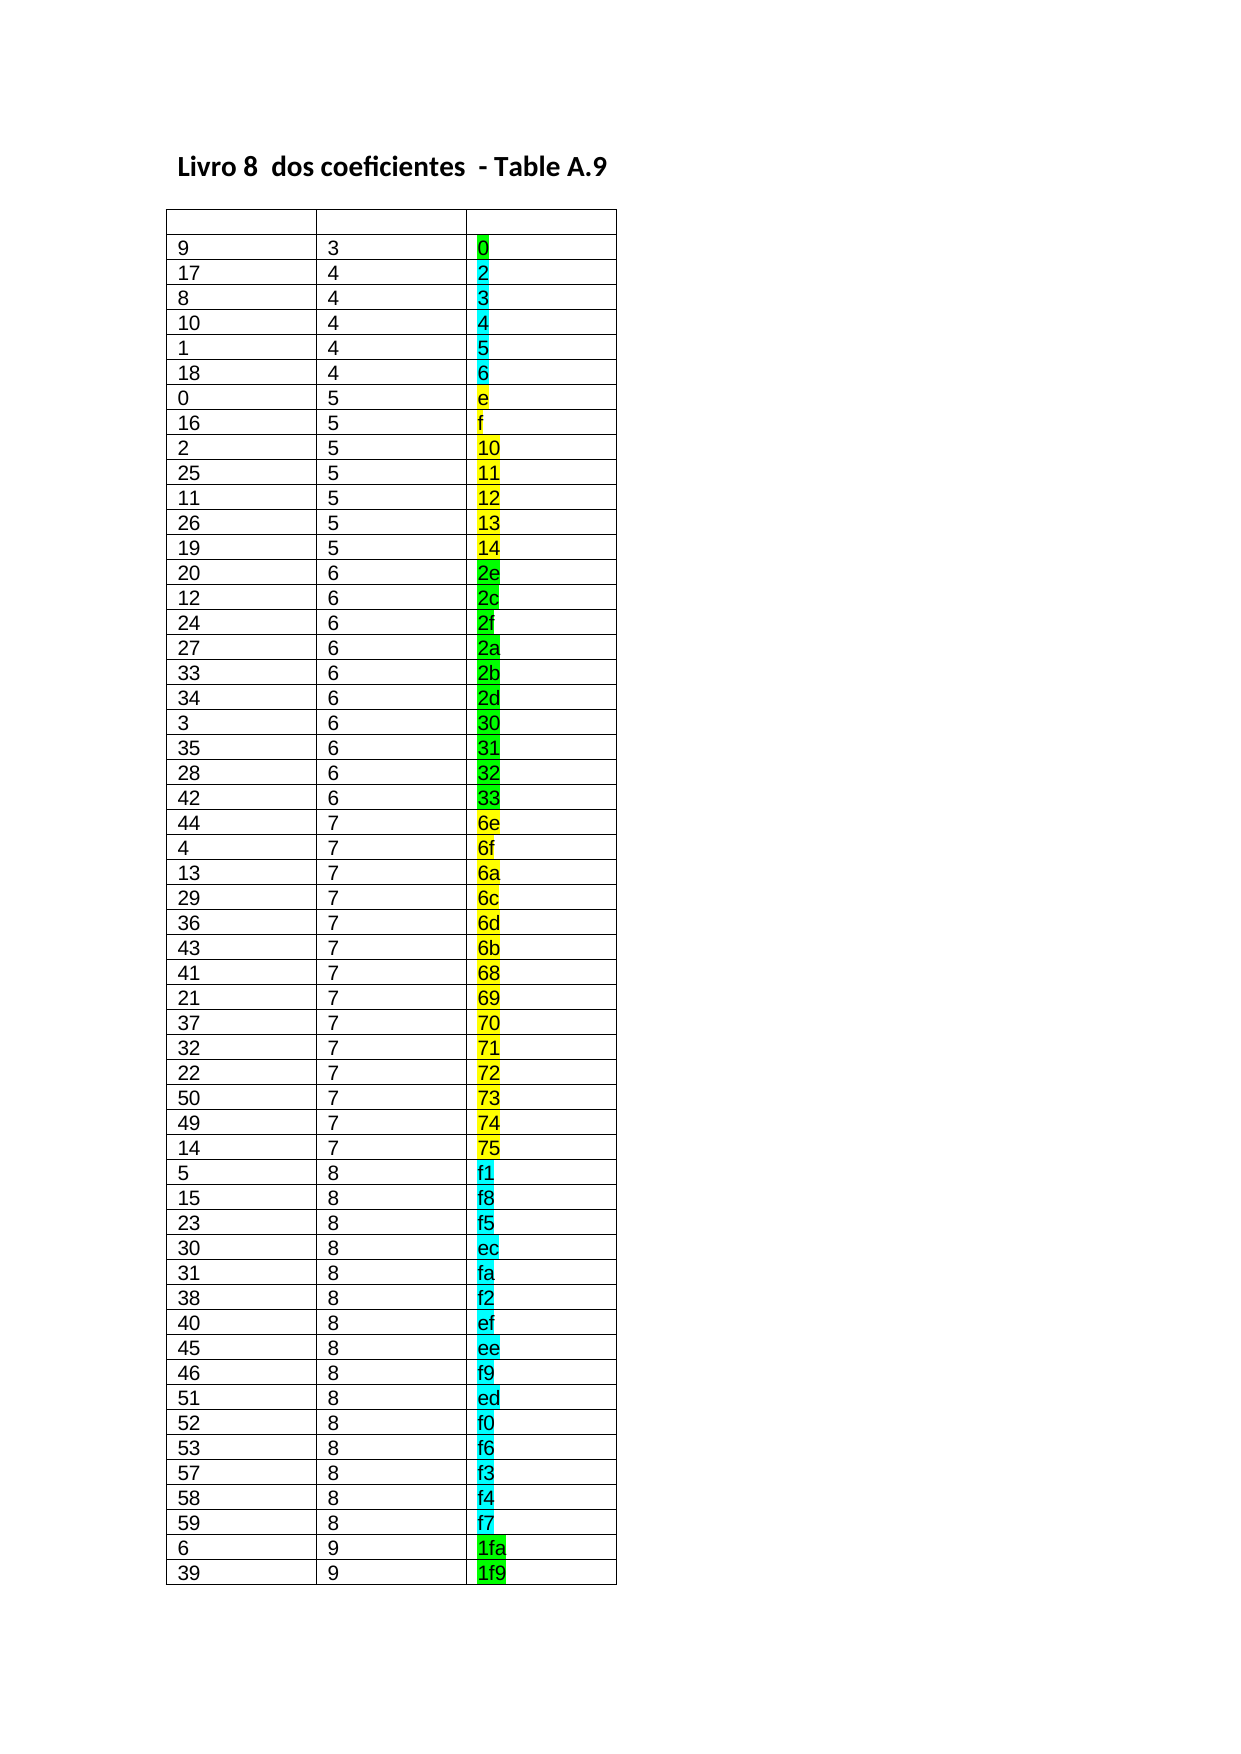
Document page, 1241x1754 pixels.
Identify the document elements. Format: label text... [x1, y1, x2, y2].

table_cell 3 [167, 710, 316, 734]
table_cell 18 [167, 360, 316, 384]
table_cell 75 [500, 1135, 616, 1159]
table_cell 31 [500, 735, 616, 759]
table_cell f6 [494, 1435, 616, 1459]
table_cell ef [494, 1310, 616, 1334]
table_cell fa [494, 1260, 616, 1284]
table_cell 11 [167, 485, 316, 509]
table_cell 2e [500, 560, 616, 584]
table_cell 8 [317, 1235, 466, 1259]
table_cell 38 [167, 1285, 316, 1309]
table_cell 1f9 [506, 1560, 616, 1584]
table_cell 21 [167, 985, 316, 1009]
table_cell 37 [167, 1010, 316, 1034]
table_cell 7 [317, 1060, 466, 1084]
table_cell 6 [317, 660, 466, 684]
table_cell 2 [167, 435, 316, 459]
table_cell 6 [317, 560, 466, 584]
table_cell 16 [167, 410, 316, 434]
table_cell 52 [167, 1410, 316, 1434]
table_cell 6e [500, 810, 616, 834]
table_cell 6 [317, 635, 466, 659]
table_cell 6 [317, 785, 466, 809]
table_cell 25 [167, 460, 316, 484]
table_cell 8 [317, 1285, 466, 1309]
table_cell 7 [317, 1135, 466, 1159]
table_header [317, 210, 466, 234]
table_cell 2d [500, 685, 616, 709]
table_cell 2b [500, 660, 616, 684]
table_cell 7 [317, 1110, 466, 1134]
table_cell 22 [167, 1060, 316, 1084]
table_cell 8 [317, 1360, 466, 1384]
table_cell 20 [167, 560, 316, 584]
table_cell 32 [500, 760, 616, 784]
table_cell 4 [489, 310, 616, 334]
table_cell 53 [167, 1435, 316, 1459]
table_cell 43 [167, 935, 316, 959]
table_cell 27 [167, 635, 316, 659]
table_cell 30 [167, 1235, 316, 1259]
table_cell 8 [317, 1410, 466, 1434]
table_cell 33 [167, 660, 316, 684]
table_cell 51 [167, 1385, 316, 1409]
table_cell 68 [500, 960, 616, 984]
table_cell f4 [494, 1485, 616, 1509]
table_cell f3 [494, 1460, 616, 1484]
table_cell 59 [167, 1510, 316, 1534]
table_cell 5 [167, 1160, 316, 1184]
table_cell 29 [167, 885, 316, 909]
table_cell 7 [317, 1010, 466, 1034]
table_cell 5 [317, 410, 466, 434]
table_cell 40 [167, 1310, 316, 1334]
table_cell 42 [167, 785, 316, 809]
table_cell f5 [494, 1210, 616, 1234]
table_cell 7 [317, 835, 466, 859]
table_cell 7 [317, 1085, 466, 1109]
table_cell 5 [317, 460, 466, 484]
table_cell ed [500, 1385, 616, 1409]
table_cell f [483, 410, 616, 434]
table_cell 6c [499, 885, 616, 909]
table_cell 8 [317, 1510, 466, 1534]
text Livro 8 dos coeficientes - Table A.9 [177, 148, 1063, 183]
table_cell 8 [167, 285, 316, 309]
table_cell 8 [317, 1260, 466, 1284]
table_cell 6 [317, 585, 466, 609]
table_cell 11 [500, 460, 616, 484]
table_cell 8 [317, 1460, 466, 1484]
table_cell 28 [167, 760, 316, 784]
table_cell 1fa [506, 1535, 616, 1559]
table_cell 13 [500, 510, 616, 534]
table_cell 4 [317, 360, 466, 384]
table_cell 8 [317, 1485, 466, 1509]
table_cell 5 [317, 385, 466, 409]
table_cell 19 [167, 535, 316, 559]
table_cell 6a [500, 860, 616, 884]
table_cell f8 [494, 1185, 616, 1209]
table_cell 10 [167, 310, 316, 334]
table_cell 2 [489, 260, 616, 284]
table_cell 41 [167, 960, 316, 984]
table_cell 32 [167, 1035, 316, 1059]
table_cell 17 [167, 260, 316, 284]
table_cell 30 [500, 710, 616, 734]
table_cell 4 [167, 835, 316, 859]
table_cell 6 [317, 610, 466, 634]
table_cell 7 [317, 885, 466, 909]
table_cell 8 [317, 1185, 466, 1209]
table_cell 9 [167, 235, 316, 259]
table_cell 0 [167, 385, 316, 409]
table_cell 7 [317, 1035, 466, 1059]
table_cell 6 [489, 360, 616, 384]
table_cell 73 [500, 1085, 616, 1109]
table_cell 70 [500, 1010, 616, 1034]
table_cell f7 [494, 1510, 616, 1534]
table_cell 6 [167, 1535, 316, 1559]
table_cell 8 [317, 1160, 466, 1184]
table_cell 31 [167, 1260, 316, 1284]
table_cell 72 [500, 1060, 616, 1084]
table_cell 7 [317, 985, 466, 1009]
table_cell 8 [317, 1310, 466, 1334]
table_cell 34 [167, 685, 316, 709]
table_cell 3 [489, 285, 616, 309]
table_cell 33 [500, 785, 616, 809]
table_cell 5 [489, 335, 616, 359]
table_cell 7 [317, 910, 466, 934]
table_cell 6 [317, 735, 466, 759]
table_cell 50 [167, 1085, 316, 1109]
table_cell 45 [167, 1335, 316, 1359]
table_cell 6b [500, 935, 616, 959]
table_cell 4 [317, 335, 466, 359]
table_cell 15 [167, 1185, 316, 1209]
table_cell 23 [167, 1210, 316, 1234]
table_cell 44 [167, 810, 316, 834]
table_cell f0 [494, 1410, 616, 1434]
table_cell 46 [167, 1360, 316, 1384]
table_cell 5 [317, 485, 466, 509]
table_cell 10 [500, 435, 616, 459]
table_cell 7 [317, 935, 466, 959]
table_cell 5 [317, 435, 466, 459]
table_cell ee [500, 1335, 616, 1359]
table_cell 3 [317, 235, 466, 259]
table_cell 39 [167, 1560, 316, 1584]
table_cell ec [499, 1235, 616, 1259]
table_cell e [489, 385, 616, 409]
table_cell 5 [317, 535, 466, 559]
table_cell 7 [317, 860, 466, 884]
table_cell 74 [500, 1110, 616, 1134]
table_cell 12 [500, 485, 616, 509]
table_cell 36 [167, 910, 316, 934]
table_cell 58 [167, 1485, 316, 1509]
table_cell 69 [500, 985, 616, 1009]
table_cell 8 [317, 1210, 466, 1234]
table_cell 9 [317, 1535, 466, 1559]
table_cell 14 [500, 535, 616, 559]
table_cell f2 [494, 1285, 616, 1309]
table_cell 0 [489, 235, 616, 259]
table_cell 4 [317, 310, 466, 334]
table_cell 13 [167, 860, 316, 884]
table_cell 6 [317, 685, 466, 709]
table_cell 5 [317, 510, 466, 534]
table_cell 8 [317, 1385, 466, 1409]
table_cell 4 [317, 260, 466, 284]
table_cell 6 [317, 710, 466, 734]
table_cell 2c [499, 585, 616, 609]
table_cell 2a [500, 635, 616, 659]
table_cell 35 [167, 735, 316, 759]
table_cell 9 [317, 1560, 466, 1584]
table_header [467, 210, 616, 234]
table_cell 24 [167, 610, 316, 634]
table_cell 26 [167, 510, 316, 534]
table_cell 1 [167, 335, 316, 359]
table_cell 8 [317, 1335, 466, 1359]
table_cell f9 [494, 1360, 616, 1384]
table_cell 49 [167, 1110, 316, 1134]
table_cell 6d [500, 910, 616, 934]
table_cell 8 [317, 1435, 466, 1459]
table_cell 2f [494, 610, 616, 634]
table_cell 7 [317, 810, 466, 834]
table_cell 12 [167, 585, 316, 609]
table_cell 6 [317, 760, 466, 784]
table_cell 57 [167, 1460, 316, 1484]
table_cell 71 [500, 1035, 616, 1059]
table_cell 6f [494, 835, 616, 859]
table_cell 14 [167, 1135, 316, 1159]
table_header [167, 210, 316, 234]
table_cell f1 [494, 1160, 616, 1184]
table_cell 7 [317, 960, 466, 984]
table_cell 4 [317, 285, 466, 309]
